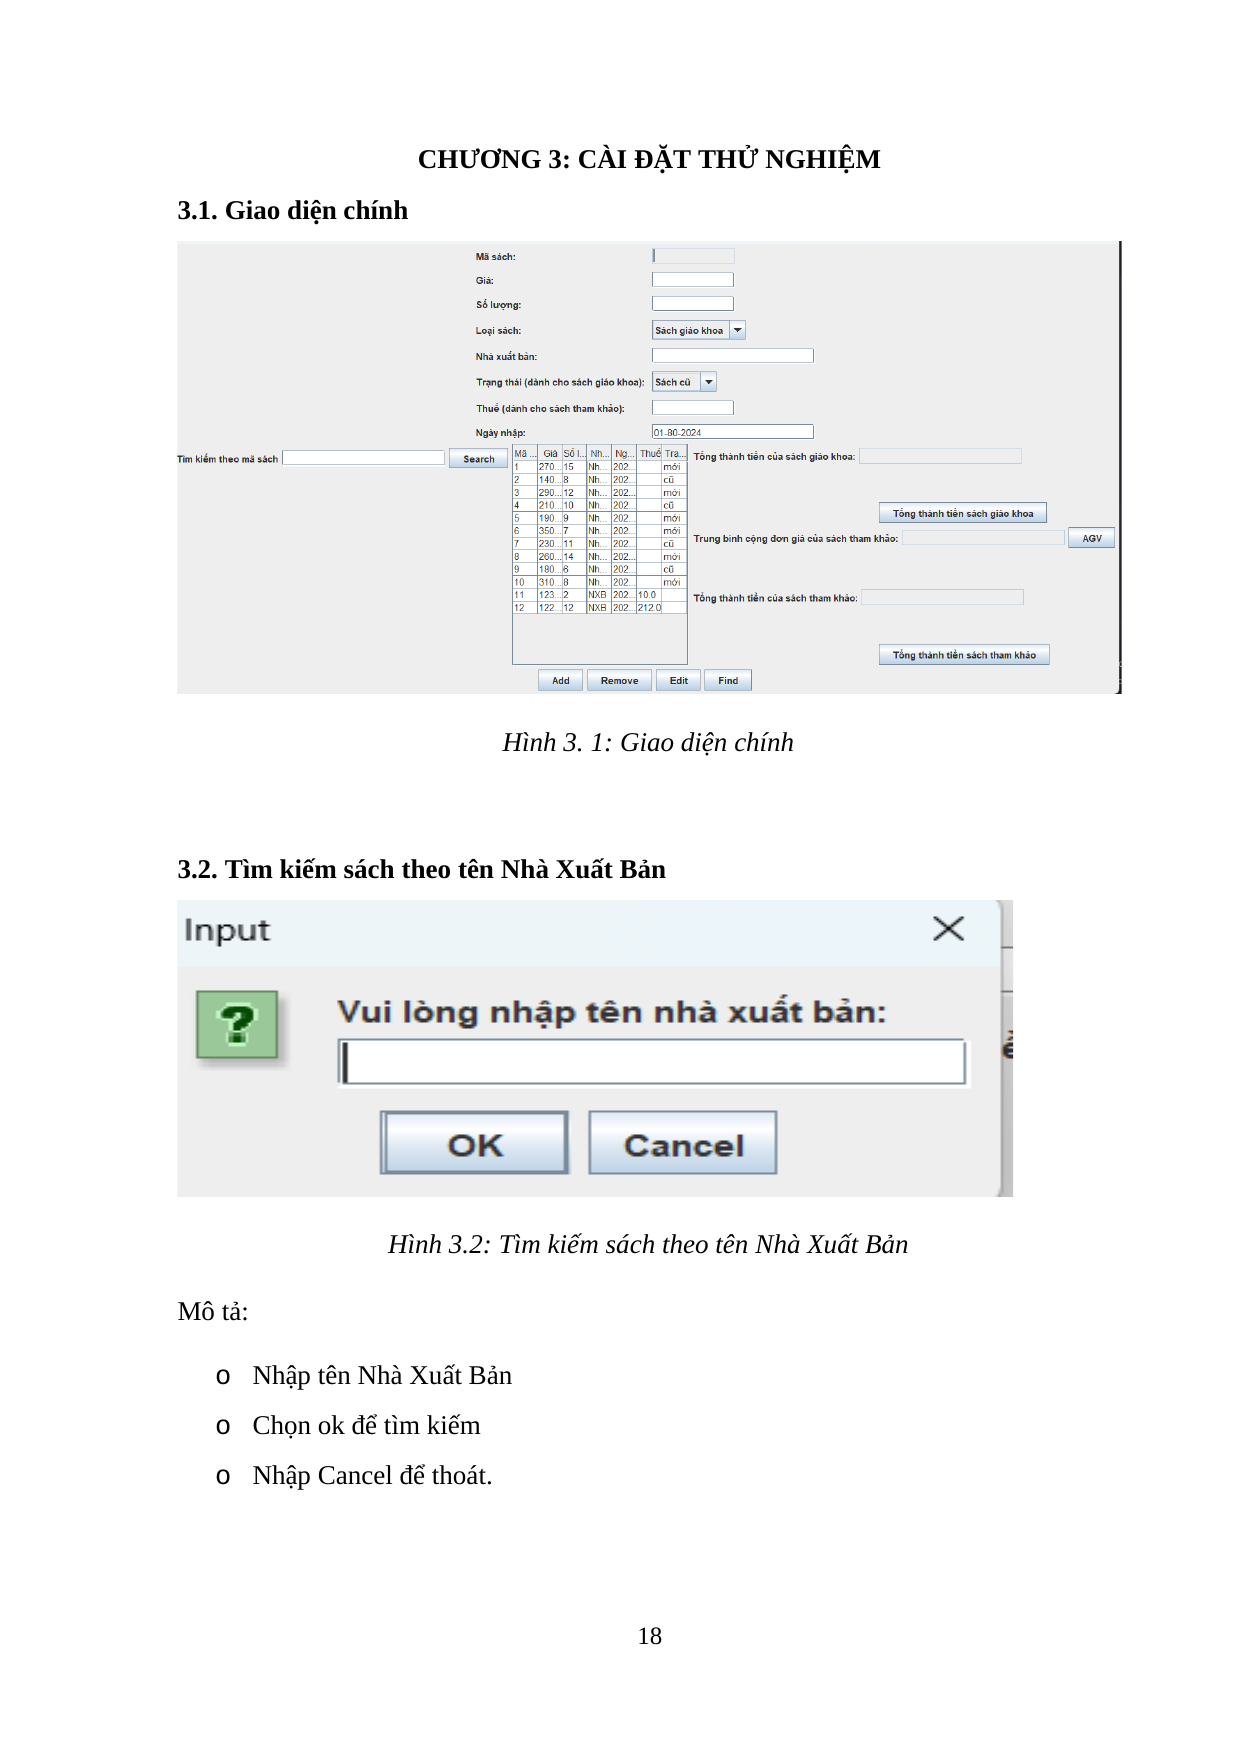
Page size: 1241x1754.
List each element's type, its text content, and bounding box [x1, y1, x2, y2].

text Hình 3.2: Tìm kiếm sách theo tên Nhà Xuất Bản [177, 1228, 1122, 1259]
text Mô tả: [177, 1295, 1122, 1327]
subtitle 3.2. Tìm kiếm sách theo tên Nhà Xuất Bản [177, 853, 1122, 884]
subtitle CHƯƠNG 3: CÀI ĐẶT THỬ NGHIỆM [177, 143, 1122, 175]
picture [177, 241, 1122, 694]
subtitle 3.1. Giao diện chính [177, 194, 1122, 226]
list Nhập tên Nhà Xuất Bản [215, 1359, 1122, 1392]
list Nhập Cancel để thoát. [215, 1459, 1122, 1492]
text Hình 3. 1: Giao diện chính [177, 726, 1122, 757]
picture [177, 900, 1014, 1197]
list Chọn ok để tìm kiếm [215, 1409, 1122, 1442]
